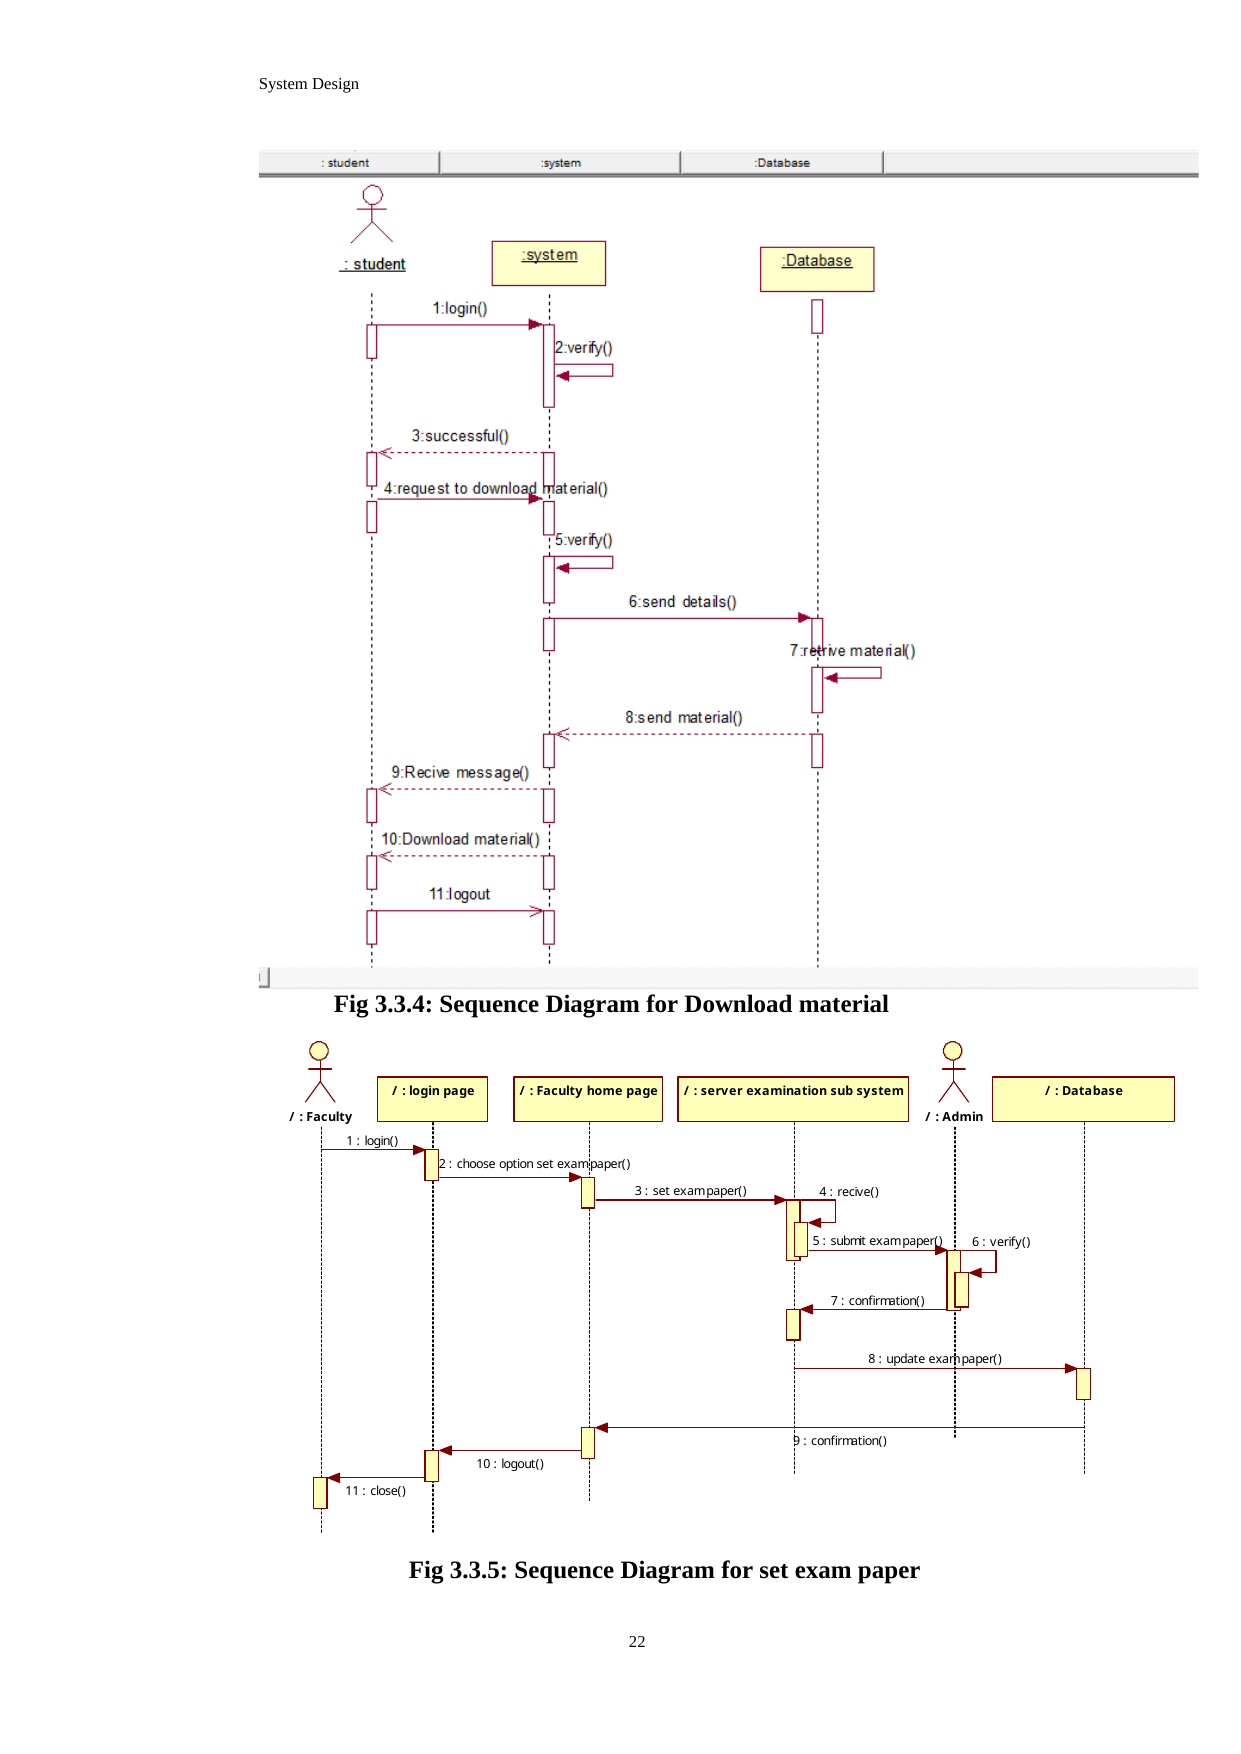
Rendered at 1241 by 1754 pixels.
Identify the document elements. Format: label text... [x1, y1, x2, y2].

picture [258, 150, 1199, 989]
text Fig 3.3.5: Sequence Diagram for set exam paper [334, 1555, 1015, 1584]
text Fig 3.3.4: Sequence Diagram for Download material [334, 989, 1015, 1018]
